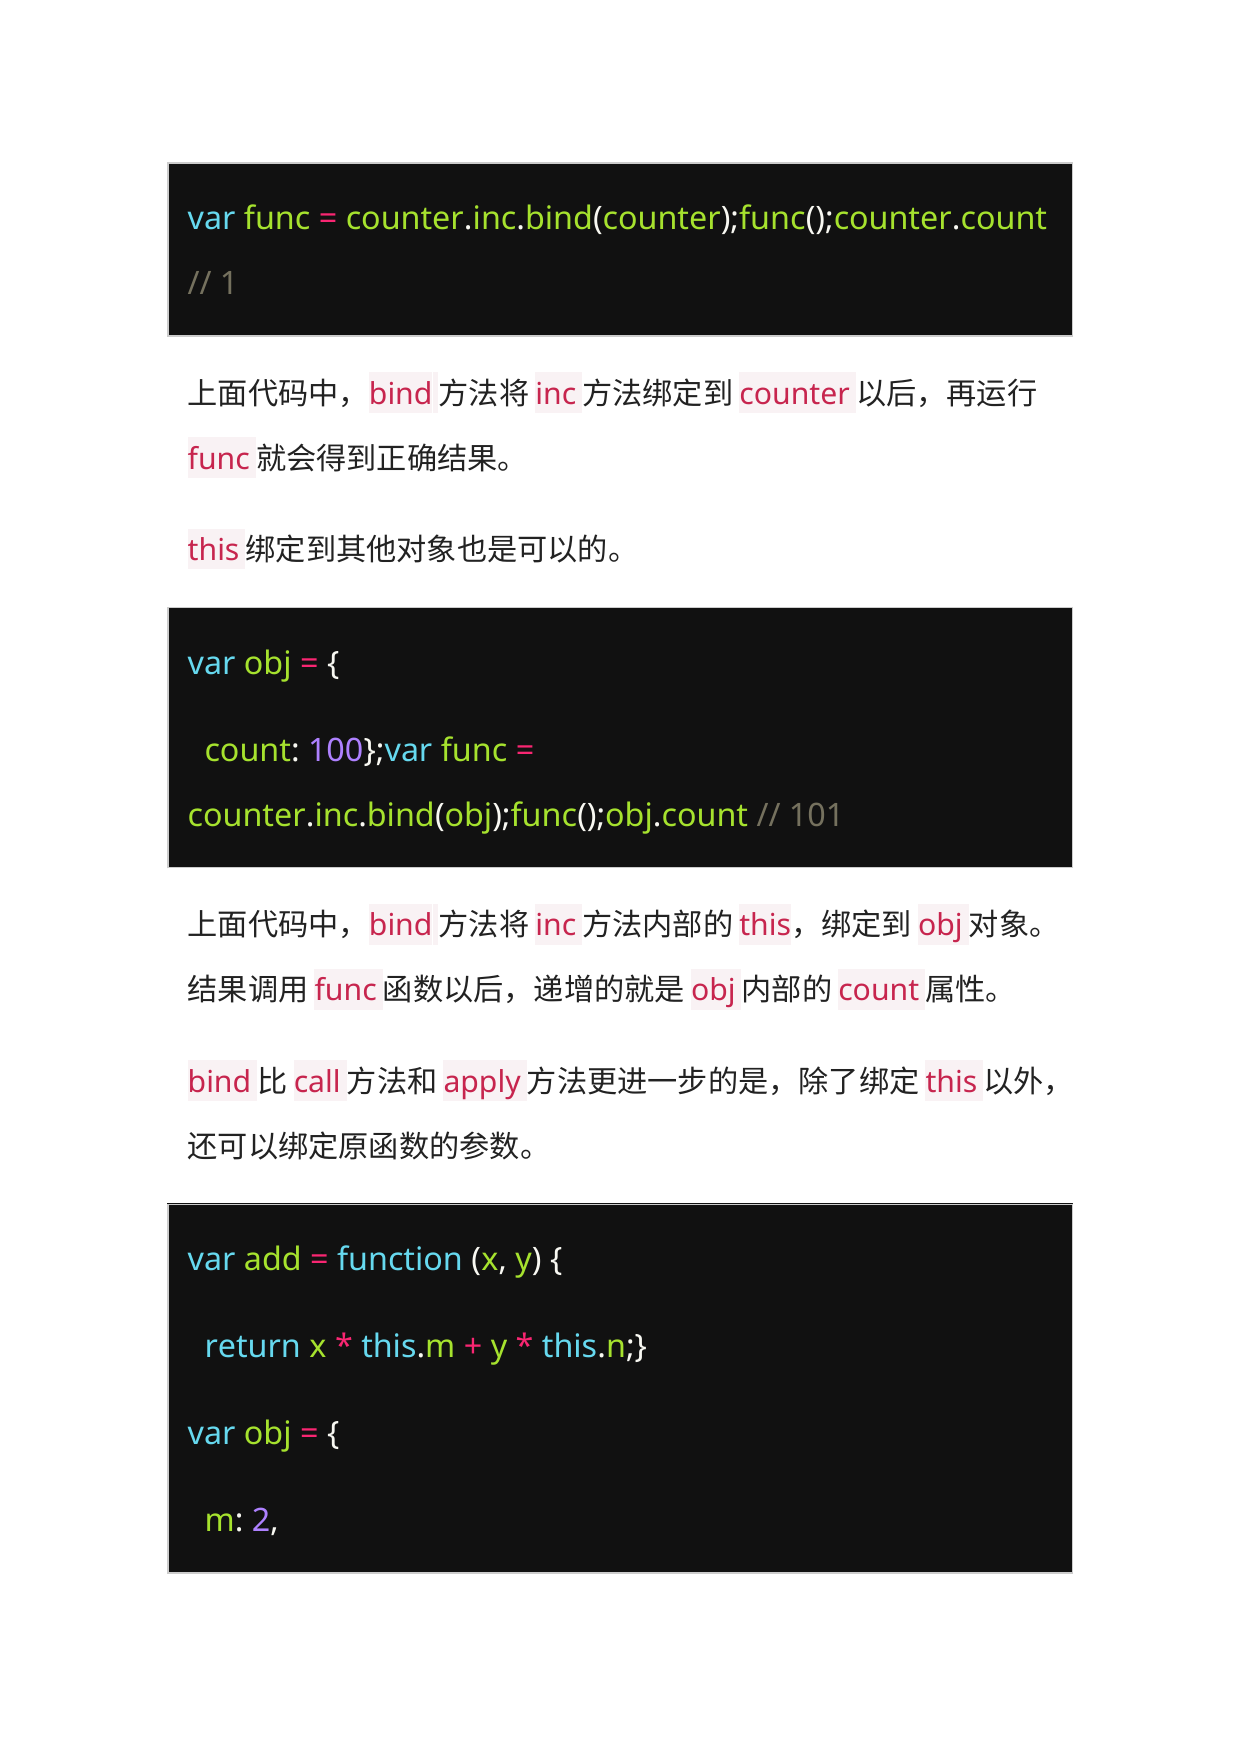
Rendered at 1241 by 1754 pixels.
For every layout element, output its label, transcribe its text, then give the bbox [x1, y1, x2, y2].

text bind比call方法和apply方法更进一步的是，除了绑定this以外，还可以绑定原函数的参数。 [187, 1047, 1053, 1177]
text var add = function (x, y) { [169, 1205, 1072, 1290]
text count: 100};var func = counter.inc.bind(obj);func();obj.count // 101 [169, 694, 1072, 867]
text 上面代码中，bind方法将inc方法内部的this，绑定到obj对象。结果调用func函数以后，递增的就是obj内部的count属性。 [187, 890, 1053, 1020]
text return x * this.m + y * this.n;} [169, 1290, 1072, 1377]
text var obj = { [169, 608, 1072, 694]
text var func = counter.inc.bind(counter);func();counter.count // 1 [169, 164, 1072, 335]
text this绑定到其他对象也是可以的。 [187, 515, 1053, 580]
text m: 2, [169, 1464, 1072, 1572]
text var obj = { [169, 1377, 1072, 1464]
text 上面代码中，bind方法将inc方法绑定到counter以后，再运行func就会得到正确结果。 [187, 359, 1053, 489]
